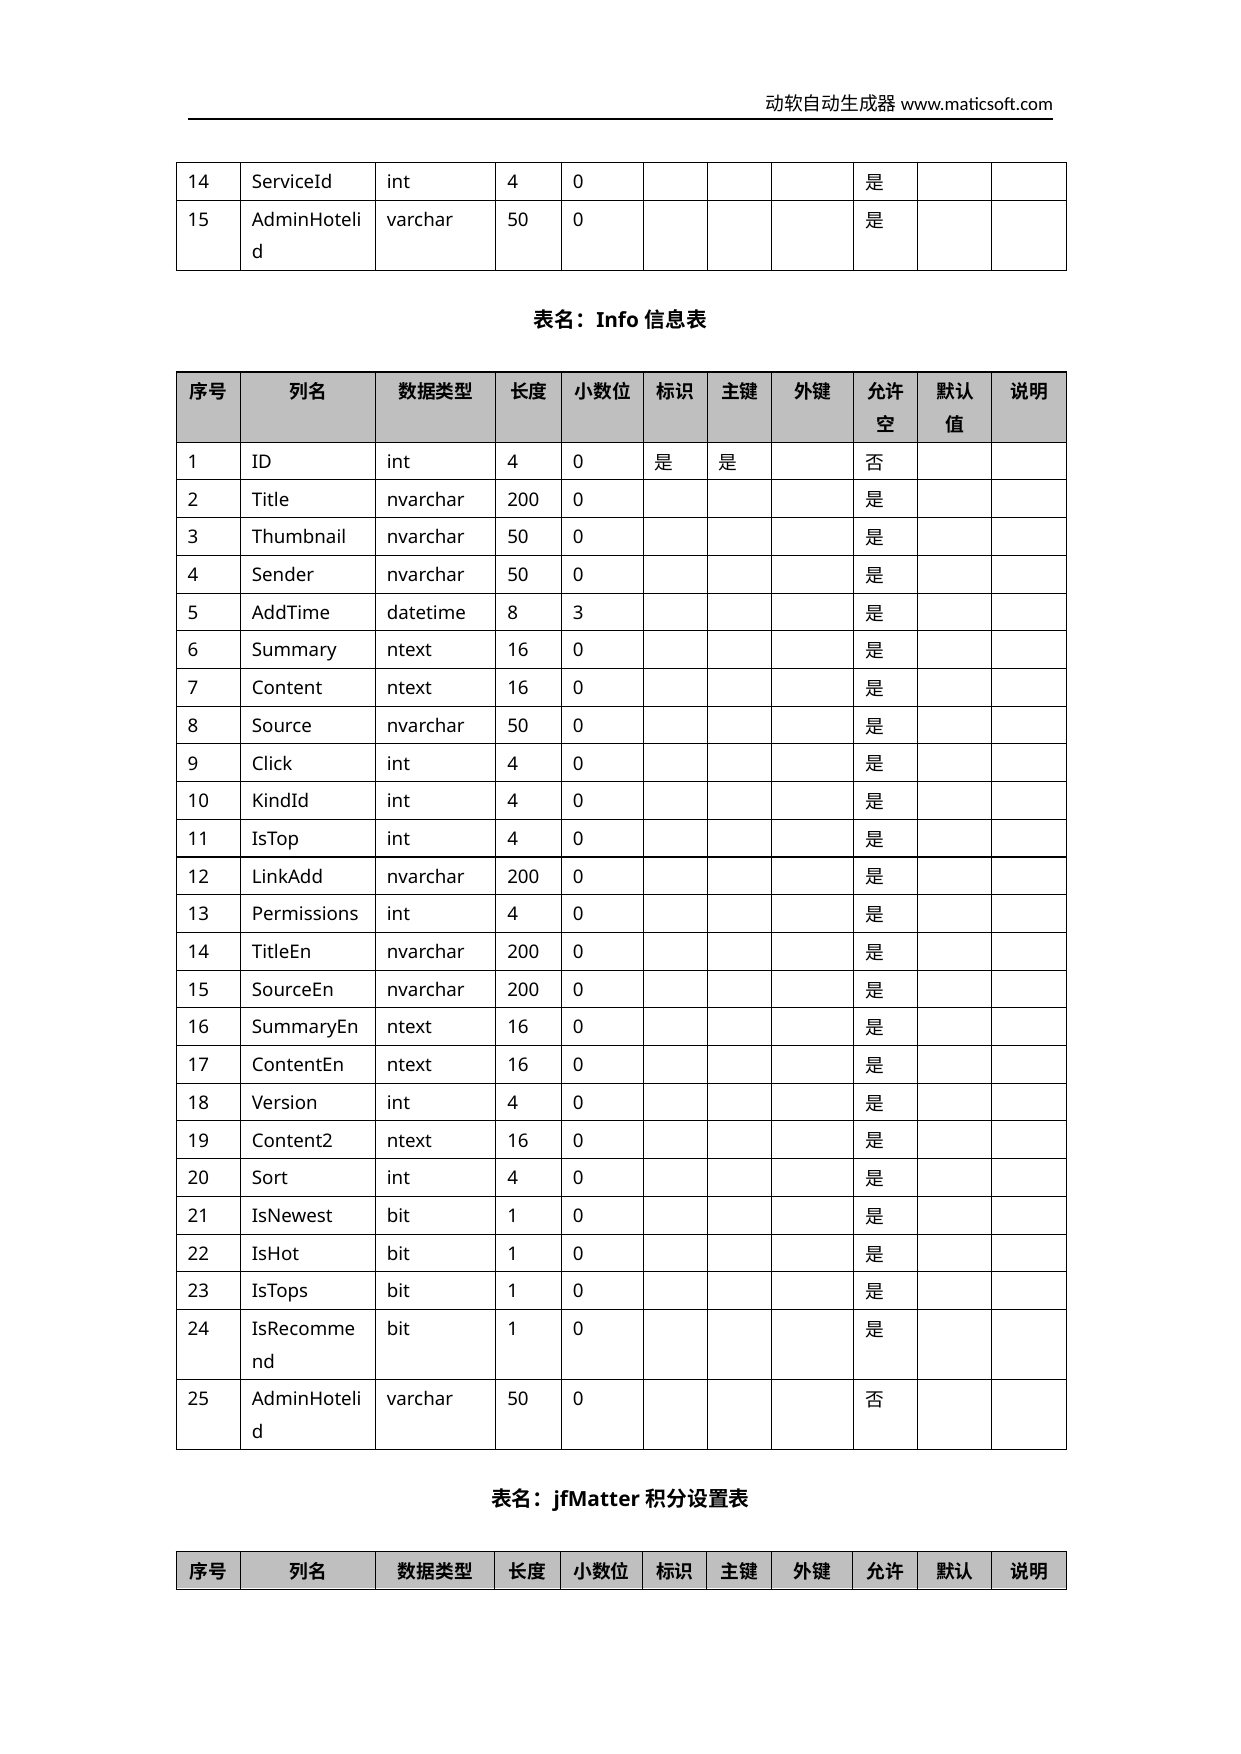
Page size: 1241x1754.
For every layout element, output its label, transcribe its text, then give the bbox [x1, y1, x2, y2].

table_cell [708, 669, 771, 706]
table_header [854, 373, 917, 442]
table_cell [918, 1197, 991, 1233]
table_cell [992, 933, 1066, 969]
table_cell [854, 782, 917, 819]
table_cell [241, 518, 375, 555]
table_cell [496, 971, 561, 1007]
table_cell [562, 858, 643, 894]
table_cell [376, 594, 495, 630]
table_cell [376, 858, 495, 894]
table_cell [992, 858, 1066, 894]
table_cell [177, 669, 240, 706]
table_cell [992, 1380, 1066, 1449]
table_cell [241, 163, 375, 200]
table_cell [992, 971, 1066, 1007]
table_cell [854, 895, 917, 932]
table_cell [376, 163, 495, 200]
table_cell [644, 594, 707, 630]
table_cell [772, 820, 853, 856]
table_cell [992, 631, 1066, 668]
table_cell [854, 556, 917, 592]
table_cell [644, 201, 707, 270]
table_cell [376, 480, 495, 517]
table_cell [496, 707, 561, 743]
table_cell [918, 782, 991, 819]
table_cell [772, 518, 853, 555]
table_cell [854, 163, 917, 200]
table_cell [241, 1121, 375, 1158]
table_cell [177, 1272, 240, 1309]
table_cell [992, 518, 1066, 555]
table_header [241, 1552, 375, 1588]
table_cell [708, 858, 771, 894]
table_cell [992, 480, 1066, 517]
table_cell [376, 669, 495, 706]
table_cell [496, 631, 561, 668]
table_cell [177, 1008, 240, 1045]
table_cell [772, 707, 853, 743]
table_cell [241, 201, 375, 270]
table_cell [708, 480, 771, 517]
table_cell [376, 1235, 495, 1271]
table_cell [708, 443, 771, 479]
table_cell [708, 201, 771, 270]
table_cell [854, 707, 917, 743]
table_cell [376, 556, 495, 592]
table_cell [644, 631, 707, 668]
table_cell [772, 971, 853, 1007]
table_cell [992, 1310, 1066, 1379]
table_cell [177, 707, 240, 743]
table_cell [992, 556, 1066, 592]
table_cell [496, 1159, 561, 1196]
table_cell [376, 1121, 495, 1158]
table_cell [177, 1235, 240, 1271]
text 表名：jfMatter 积分设置表 [187, 1482, 1053, 1514]
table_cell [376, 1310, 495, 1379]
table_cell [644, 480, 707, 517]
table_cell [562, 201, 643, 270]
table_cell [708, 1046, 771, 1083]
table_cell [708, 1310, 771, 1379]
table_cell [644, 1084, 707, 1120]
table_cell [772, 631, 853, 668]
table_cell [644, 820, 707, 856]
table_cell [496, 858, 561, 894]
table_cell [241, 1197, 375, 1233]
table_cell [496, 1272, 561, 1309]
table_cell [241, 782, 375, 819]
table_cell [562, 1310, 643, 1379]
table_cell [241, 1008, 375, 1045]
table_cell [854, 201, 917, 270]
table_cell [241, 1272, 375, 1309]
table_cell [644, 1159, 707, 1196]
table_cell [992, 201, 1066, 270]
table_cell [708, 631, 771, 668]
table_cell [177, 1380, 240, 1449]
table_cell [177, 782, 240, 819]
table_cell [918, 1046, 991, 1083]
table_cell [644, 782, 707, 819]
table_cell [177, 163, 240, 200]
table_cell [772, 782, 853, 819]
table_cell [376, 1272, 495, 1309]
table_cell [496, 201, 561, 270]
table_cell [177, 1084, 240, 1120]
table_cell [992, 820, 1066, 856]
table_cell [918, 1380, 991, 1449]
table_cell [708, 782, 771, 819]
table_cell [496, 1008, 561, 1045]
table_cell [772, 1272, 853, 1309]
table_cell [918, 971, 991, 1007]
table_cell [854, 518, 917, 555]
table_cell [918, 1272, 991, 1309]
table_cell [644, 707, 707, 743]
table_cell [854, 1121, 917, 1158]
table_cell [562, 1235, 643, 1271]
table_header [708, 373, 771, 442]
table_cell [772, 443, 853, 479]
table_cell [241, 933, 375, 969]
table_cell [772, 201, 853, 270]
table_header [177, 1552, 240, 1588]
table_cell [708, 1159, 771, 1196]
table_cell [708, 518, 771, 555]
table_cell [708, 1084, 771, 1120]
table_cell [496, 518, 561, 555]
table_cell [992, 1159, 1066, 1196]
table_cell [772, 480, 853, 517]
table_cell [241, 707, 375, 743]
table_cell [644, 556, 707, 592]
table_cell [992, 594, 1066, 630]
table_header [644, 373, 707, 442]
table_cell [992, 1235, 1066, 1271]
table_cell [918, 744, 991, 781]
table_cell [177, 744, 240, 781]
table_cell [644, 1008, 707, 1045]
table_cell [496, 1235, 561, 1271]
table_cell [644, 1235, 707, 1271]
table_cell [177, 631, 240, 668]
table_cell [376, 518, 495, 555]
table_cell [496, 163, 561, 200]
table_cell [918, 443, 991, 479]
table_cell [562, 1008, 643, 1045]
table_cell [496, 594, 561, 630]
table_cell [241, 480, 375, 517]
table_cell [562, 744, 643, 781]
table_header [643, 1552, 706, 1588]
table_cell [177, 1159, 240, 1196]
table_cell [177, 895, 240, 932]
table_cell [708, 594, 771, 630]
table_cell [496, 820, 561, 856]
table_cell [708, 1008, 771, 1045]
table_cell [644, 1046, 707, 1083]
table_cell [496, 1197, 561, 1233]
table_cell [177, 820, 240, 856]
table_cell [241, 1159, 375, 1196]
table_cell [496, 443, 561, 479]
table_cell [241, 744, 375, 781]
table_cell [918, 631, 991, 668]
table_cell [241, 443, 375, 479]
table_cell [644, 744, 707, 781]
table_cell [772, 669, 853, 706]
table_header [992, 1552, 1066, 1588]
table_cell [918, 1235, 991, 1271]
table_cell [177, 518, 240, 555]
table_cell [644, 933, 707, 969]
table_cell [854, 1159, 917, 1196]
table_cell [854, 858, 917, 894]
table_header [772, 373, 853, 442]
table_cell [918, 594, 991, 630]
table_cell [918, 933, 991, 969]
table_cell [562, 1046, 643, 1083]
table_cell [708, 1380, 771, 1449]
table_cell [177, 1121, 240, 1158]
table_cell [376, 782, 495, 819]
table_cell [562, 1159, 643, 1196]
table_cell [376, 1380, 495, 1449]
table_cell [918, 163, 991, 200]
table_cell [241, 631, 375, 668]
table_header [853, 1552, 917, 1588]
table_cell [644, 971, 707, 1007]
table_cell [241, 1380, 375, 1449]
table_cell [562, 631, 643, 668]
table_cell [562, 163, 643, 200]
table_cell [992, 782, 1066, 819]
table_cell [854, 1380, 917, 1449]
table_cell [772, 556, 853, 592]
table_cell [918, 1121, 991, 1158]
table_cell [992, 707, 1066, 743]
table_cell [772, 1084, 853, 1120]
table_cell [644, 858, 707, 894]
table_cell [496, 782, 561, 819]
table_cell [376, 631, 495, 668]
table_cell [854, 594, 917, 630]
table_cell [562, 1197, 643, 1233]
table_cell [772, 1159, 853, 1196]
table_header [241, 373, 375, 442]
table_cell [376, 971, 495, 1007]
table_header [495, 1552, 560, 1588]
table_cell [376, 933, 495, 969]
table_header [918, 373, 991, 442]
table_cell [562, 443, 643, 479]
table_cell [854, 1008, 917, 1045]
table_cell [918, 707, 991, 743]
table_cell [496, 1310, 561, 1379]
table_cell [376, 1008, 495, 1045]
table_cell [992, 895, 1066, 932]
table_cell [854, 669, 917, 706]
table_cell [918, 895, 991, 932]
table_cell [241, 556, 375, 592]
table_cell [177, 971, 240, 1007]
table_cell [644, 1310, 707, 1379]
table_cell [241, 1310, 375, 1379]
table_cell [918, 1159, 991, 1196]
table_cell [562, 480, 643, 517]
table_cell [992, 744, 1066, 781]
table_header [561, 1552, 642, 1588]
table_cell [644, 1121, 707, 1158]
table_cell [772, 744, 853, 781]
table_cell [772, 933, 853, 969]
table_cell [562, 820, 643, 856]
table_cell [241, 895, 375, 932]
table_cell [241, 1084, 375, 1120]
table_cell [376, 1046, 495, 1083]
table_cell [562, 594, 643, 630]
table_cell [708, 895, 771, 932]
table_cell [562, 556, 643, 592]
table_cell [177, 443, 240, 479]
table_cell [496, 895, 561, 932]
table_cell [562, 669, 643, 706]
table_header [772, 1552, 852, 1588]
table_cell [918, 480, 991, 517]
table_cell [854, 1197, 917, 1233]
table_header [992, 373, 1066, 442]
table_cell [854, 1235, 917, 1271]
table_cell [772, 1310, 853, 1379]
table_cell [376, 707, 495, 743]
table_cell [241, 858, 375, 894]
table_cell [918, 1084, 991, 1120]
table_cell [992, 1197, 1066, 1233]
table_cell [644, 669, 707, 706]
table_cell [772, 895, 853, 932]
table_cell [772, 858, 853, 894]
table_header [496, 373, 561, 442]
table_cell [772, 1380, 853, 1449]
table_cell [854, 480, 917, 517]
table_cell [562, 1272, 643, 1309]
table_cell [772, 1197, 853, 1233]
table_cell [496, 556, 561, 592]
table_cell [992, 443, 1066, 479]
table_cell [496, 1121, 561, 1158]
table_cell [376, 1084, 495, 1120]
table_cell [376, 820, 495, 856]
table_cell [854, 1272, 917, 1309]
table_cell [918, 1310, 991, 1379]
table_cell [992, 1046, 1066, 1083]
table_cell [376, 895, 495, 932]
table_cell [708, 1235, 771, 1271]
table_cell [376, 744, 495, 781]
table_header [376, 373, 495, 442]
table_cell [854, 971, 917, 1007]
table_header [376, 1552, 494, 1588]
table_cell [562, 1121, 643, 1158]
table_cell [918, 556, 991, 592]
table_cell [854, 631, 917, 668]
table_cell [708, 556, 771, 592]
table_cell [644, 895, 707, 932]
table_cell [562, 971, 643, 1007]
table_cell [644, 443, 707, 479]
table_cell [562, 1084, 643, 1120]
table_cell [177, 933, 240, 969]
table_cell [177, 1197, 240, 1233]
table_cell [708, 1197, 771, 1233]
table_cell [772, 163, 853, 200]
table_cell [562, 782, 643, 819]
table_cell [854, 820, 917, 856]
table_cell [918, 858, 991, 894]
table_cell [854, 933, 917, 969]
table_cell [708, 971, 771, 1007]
text 表名：Info 信息表 [187, 302, 1053, 335]
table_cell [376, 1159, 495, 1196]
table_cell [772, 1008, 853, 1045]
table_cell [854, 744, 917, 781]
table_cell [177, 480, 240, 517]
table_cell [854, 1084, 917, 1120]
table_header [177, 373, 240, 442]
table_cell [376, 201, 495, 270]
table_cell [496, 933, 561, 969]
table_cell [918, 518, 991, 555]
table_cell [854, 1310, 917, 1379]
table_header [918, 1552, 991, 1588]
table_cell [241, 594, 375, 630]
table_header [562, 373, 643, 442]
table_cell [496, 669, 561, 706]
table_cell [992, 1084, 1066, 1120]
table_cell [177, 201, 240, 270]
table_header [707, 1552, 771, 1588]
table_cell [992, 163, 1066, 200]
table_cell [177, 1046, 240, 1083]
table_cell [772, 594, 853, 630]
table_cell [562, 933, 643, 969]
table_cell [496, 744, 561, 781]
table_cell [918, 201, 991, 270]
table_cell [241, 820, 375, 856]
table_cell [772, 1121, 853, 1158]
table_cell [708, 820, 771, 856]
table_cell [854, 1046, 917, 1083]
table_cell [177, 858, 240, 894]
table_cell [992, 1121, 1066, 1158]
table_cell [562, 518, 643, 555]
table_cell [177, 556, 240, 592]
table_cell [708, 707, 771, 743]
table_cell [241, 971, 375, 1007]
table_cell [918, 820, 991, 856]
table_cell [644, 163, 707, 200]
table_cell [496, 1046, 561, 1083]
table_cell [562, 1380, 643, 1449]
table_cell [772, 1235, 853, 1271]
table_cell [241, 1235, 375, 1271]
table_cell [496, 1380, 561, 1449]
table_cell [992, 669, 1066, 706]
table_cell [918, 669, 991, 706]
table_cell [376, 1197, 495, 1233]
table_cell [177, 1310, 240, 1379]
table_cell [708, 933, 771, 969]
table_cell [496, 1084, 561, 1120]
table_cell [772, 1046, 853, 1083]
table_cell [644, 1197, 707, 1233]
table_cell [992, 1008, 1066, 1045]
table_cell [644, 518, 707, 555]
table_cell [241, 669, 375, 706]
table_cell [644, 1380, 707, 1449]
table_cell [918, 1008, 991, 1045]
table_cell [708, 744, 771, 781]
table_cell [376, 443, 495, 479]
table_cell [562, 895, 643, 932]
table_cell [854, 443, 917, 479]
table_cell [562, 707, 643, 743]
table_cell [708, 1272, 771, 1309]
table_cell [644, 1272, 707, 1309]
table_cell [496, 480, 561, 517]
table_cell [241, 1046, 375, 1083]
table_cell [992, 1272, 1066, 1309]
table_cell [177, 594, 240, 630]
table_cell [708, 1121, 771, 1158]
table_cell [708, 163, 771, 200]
